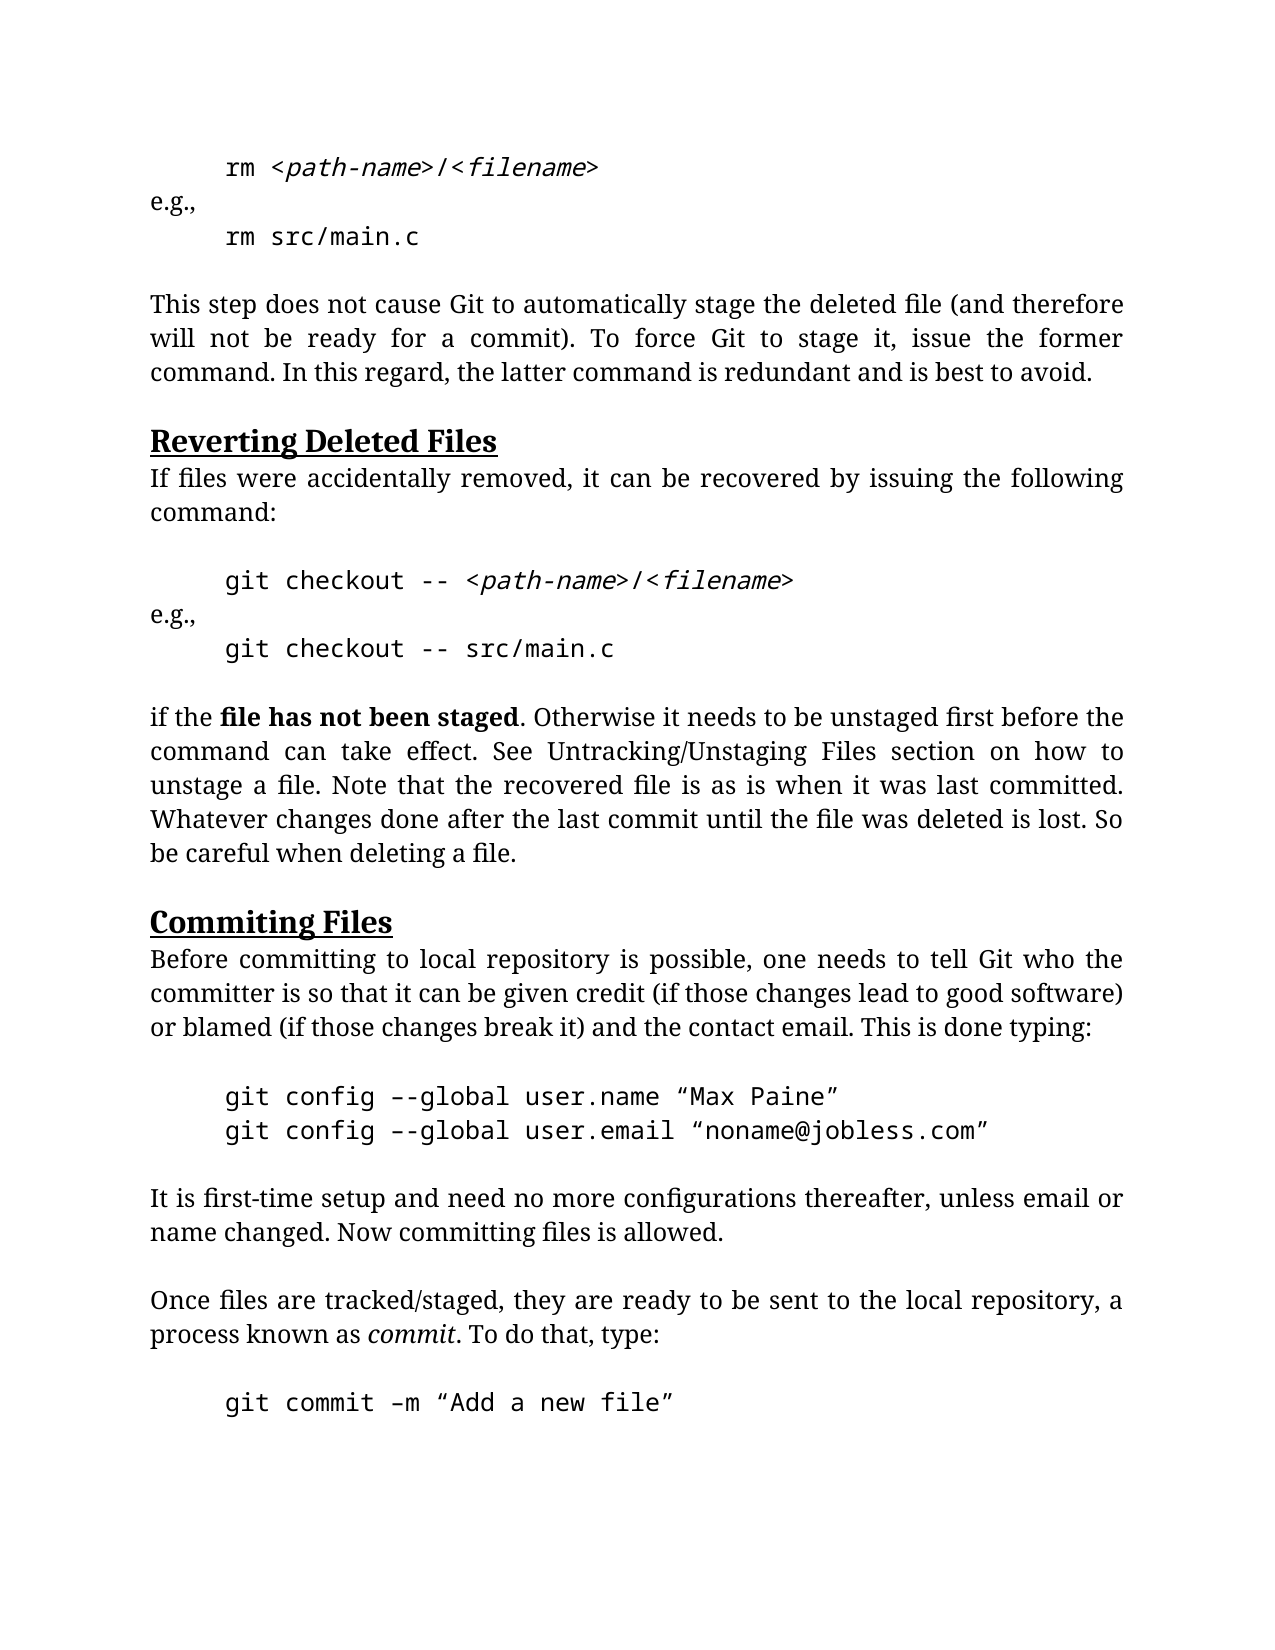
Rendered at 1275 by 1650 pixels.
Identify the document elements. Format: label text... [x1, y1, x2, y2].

text rm <path-name>/<filename> [150, 150, 1125, 184]
text e.g., [150, 184, 1125, 218]
text rm src/main.c [150, 218, 1125, 252]
text e.g., [150, 597, 1125, 631]
text git checkout -- <path-name>/<filename> [150, 563, 1125, 597]
text git commit –m “Add a new file” [150, 1385, 1125, 1419]
text This step does not cause Git to automatically stage the deleted file (and therefore will not be ready for a commit). To force Git to stage it, issue the former command. In this regard, the latter command is redundant and is best to avoid. [150, 286, 1125, 388]
text If files were accidentally removed, it can be recovered by issuing the following command: [150, 461, 1125, 529]
text Commiting Files [150, 904, 1125, 942]
text Before committing to local repository is possible, one needs to tell Git who the committer is so that it can be given credit (if those changes lead to good software) or blamed (if those changes break it) and the contact email. This is done typing: [150, 942, 1125, 1044]
text Once files are tracked/staged, they are ready to be sent to the local repository, a process known as commit. To do that, type: [150, 1283, 1125, 1351]
text git checkout -- src/main.c [150, 631, 1125, 665]
text Reverting Deleted Files [150, 422, 1125, 461]
text if the file has not been staged. Otherwise it needs to be unstaged first before the command can take effect. See Untracking/Unstaging Files section on how to unstage a file. Note that the recovered file is as is when it was last committed. Whatever changes done after the last commit until the file was deleted is lost. So be careful when deleting a file. [150, 699, 1125, 869]
text git config –-global user.name “Max Paine” [150, 1078, 1125, 1112]
text It is first-time setup and need no more configurations thereafter, unless email or name changed. Now committing files is allowed. [150, 1180, 1125, 1248]
text git config –-global user.email “noname@jobless.com” [150, 1112, 1125, 1146]
